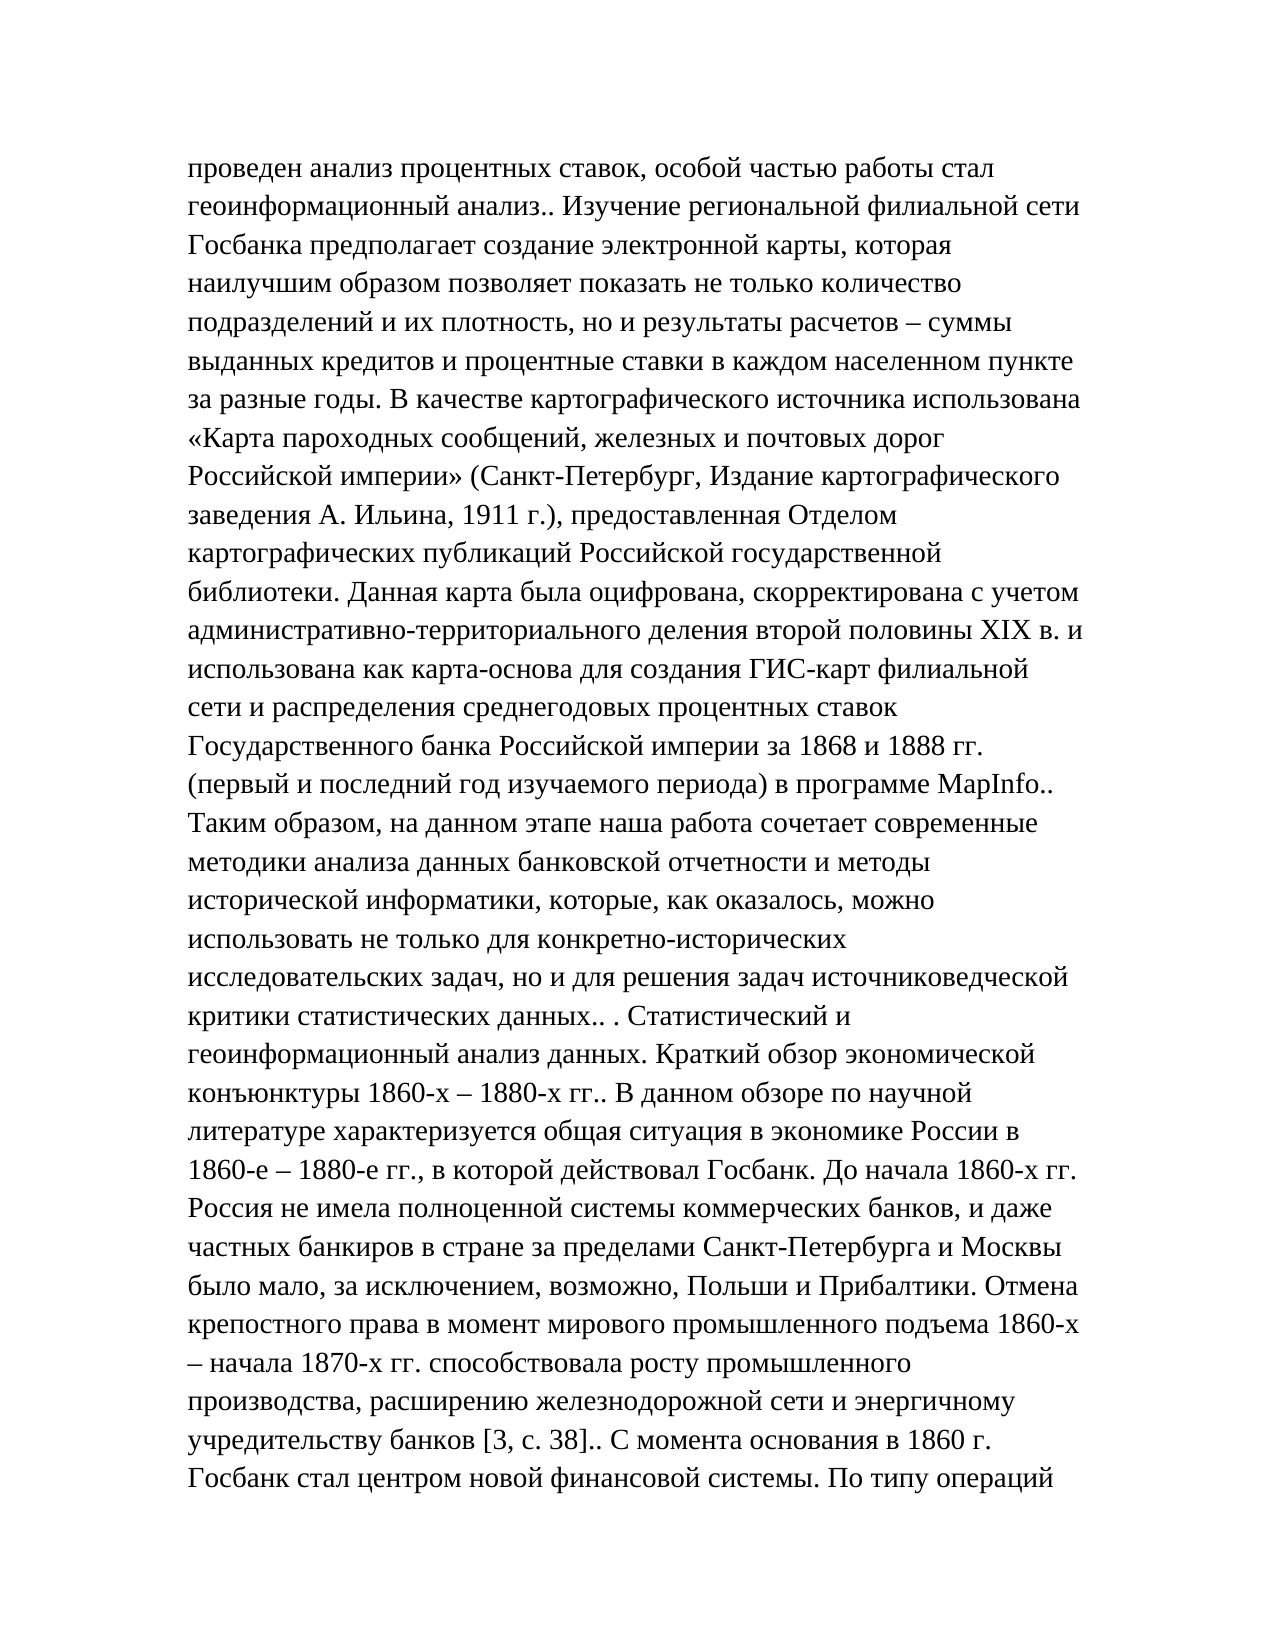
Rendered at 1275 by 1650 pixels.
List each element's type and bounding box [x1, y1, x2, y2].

text [187, 150, 1087, 1494]
